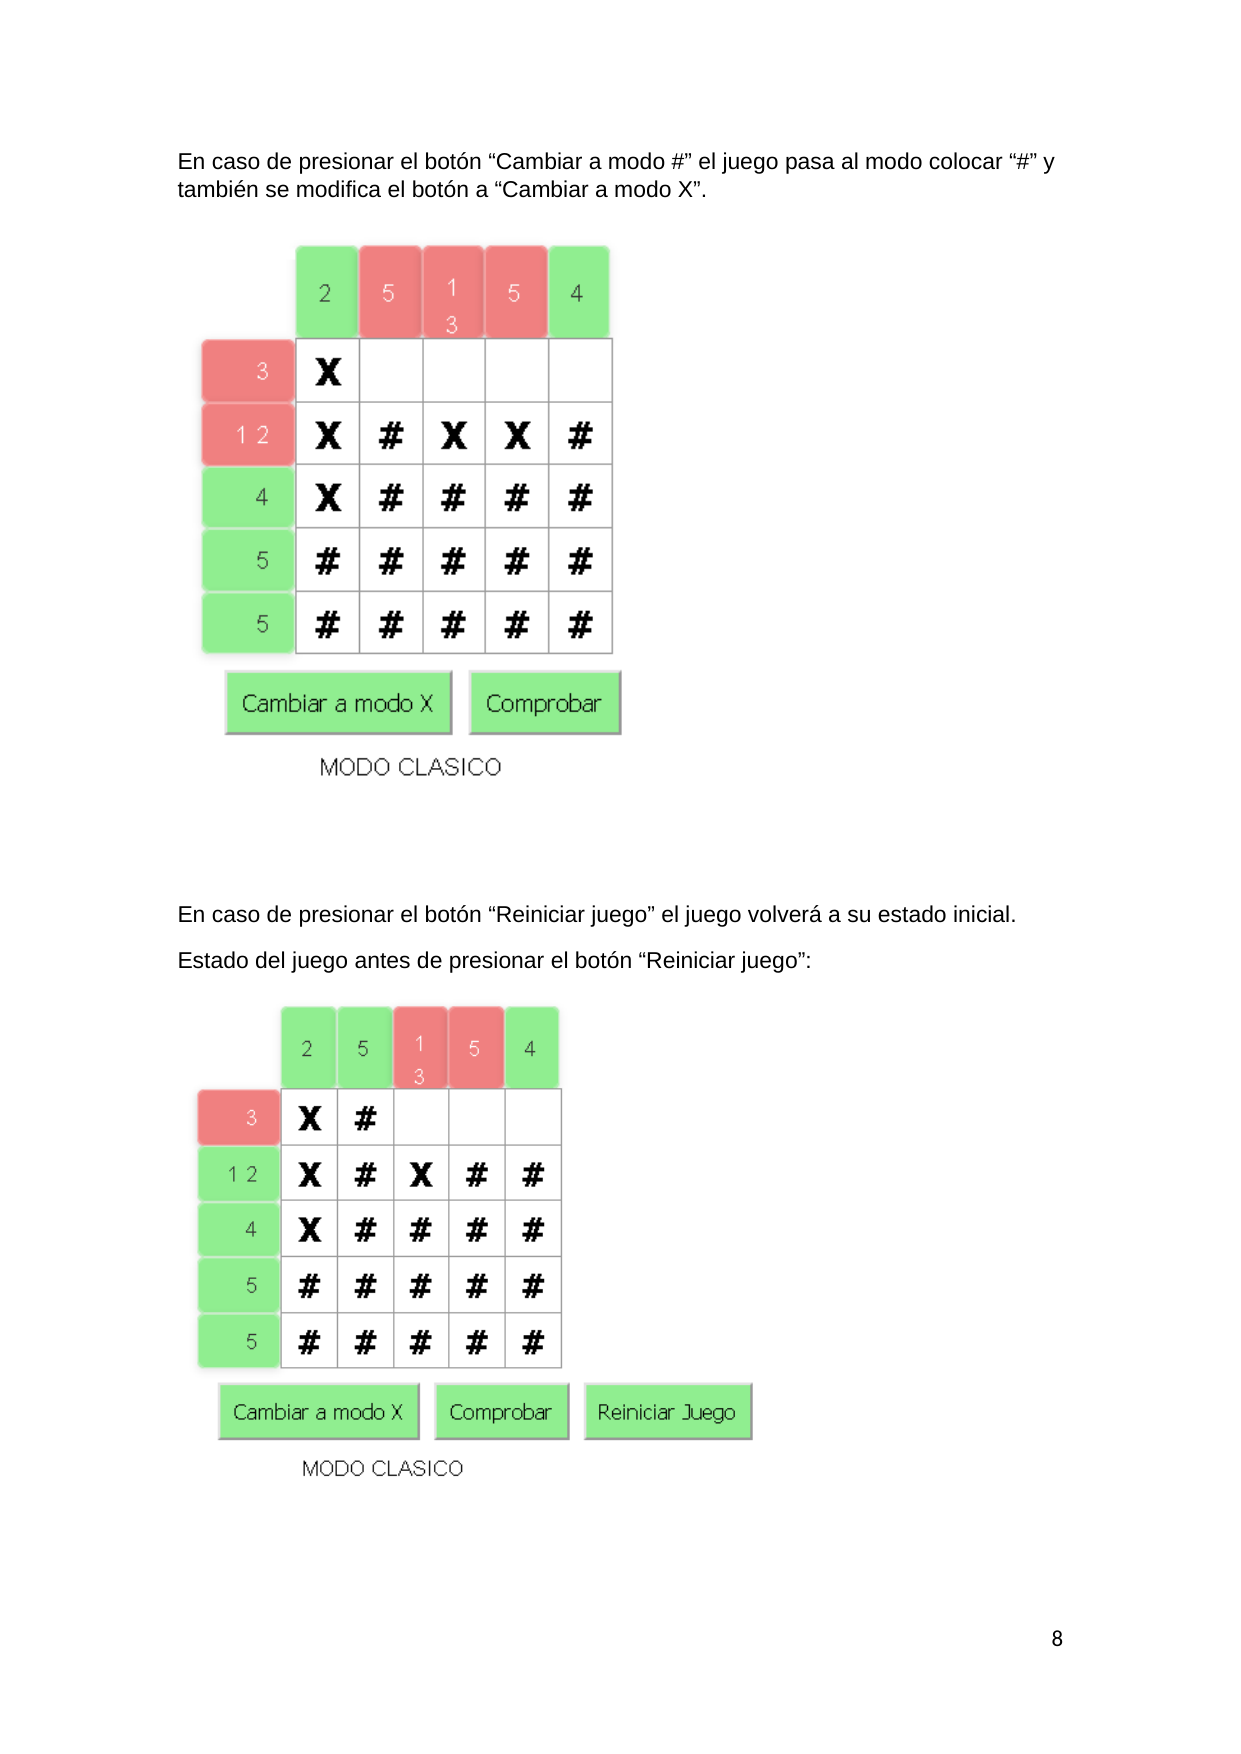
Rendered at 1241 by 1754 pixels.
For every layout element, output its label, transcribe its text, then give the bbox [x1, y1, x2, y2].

text En caso de presionar el botón “Cambiar a modo #” el juego pasa al modo colocar “#” y también se modifica el botón a “Cambiar a modo X”. [177, 148, 1063, 202]
picture [177, 991, 790, 1494]
text Estado del juego antes de presionar el botón “Reiniciar juego”: [177, 947, 1063, 973]
text En caso de presionar el botón “Reiniciar juego” el juego volverá a su estado inicial. [177, 901, 1063, 928]
picture [177, 221, 632, 793]
